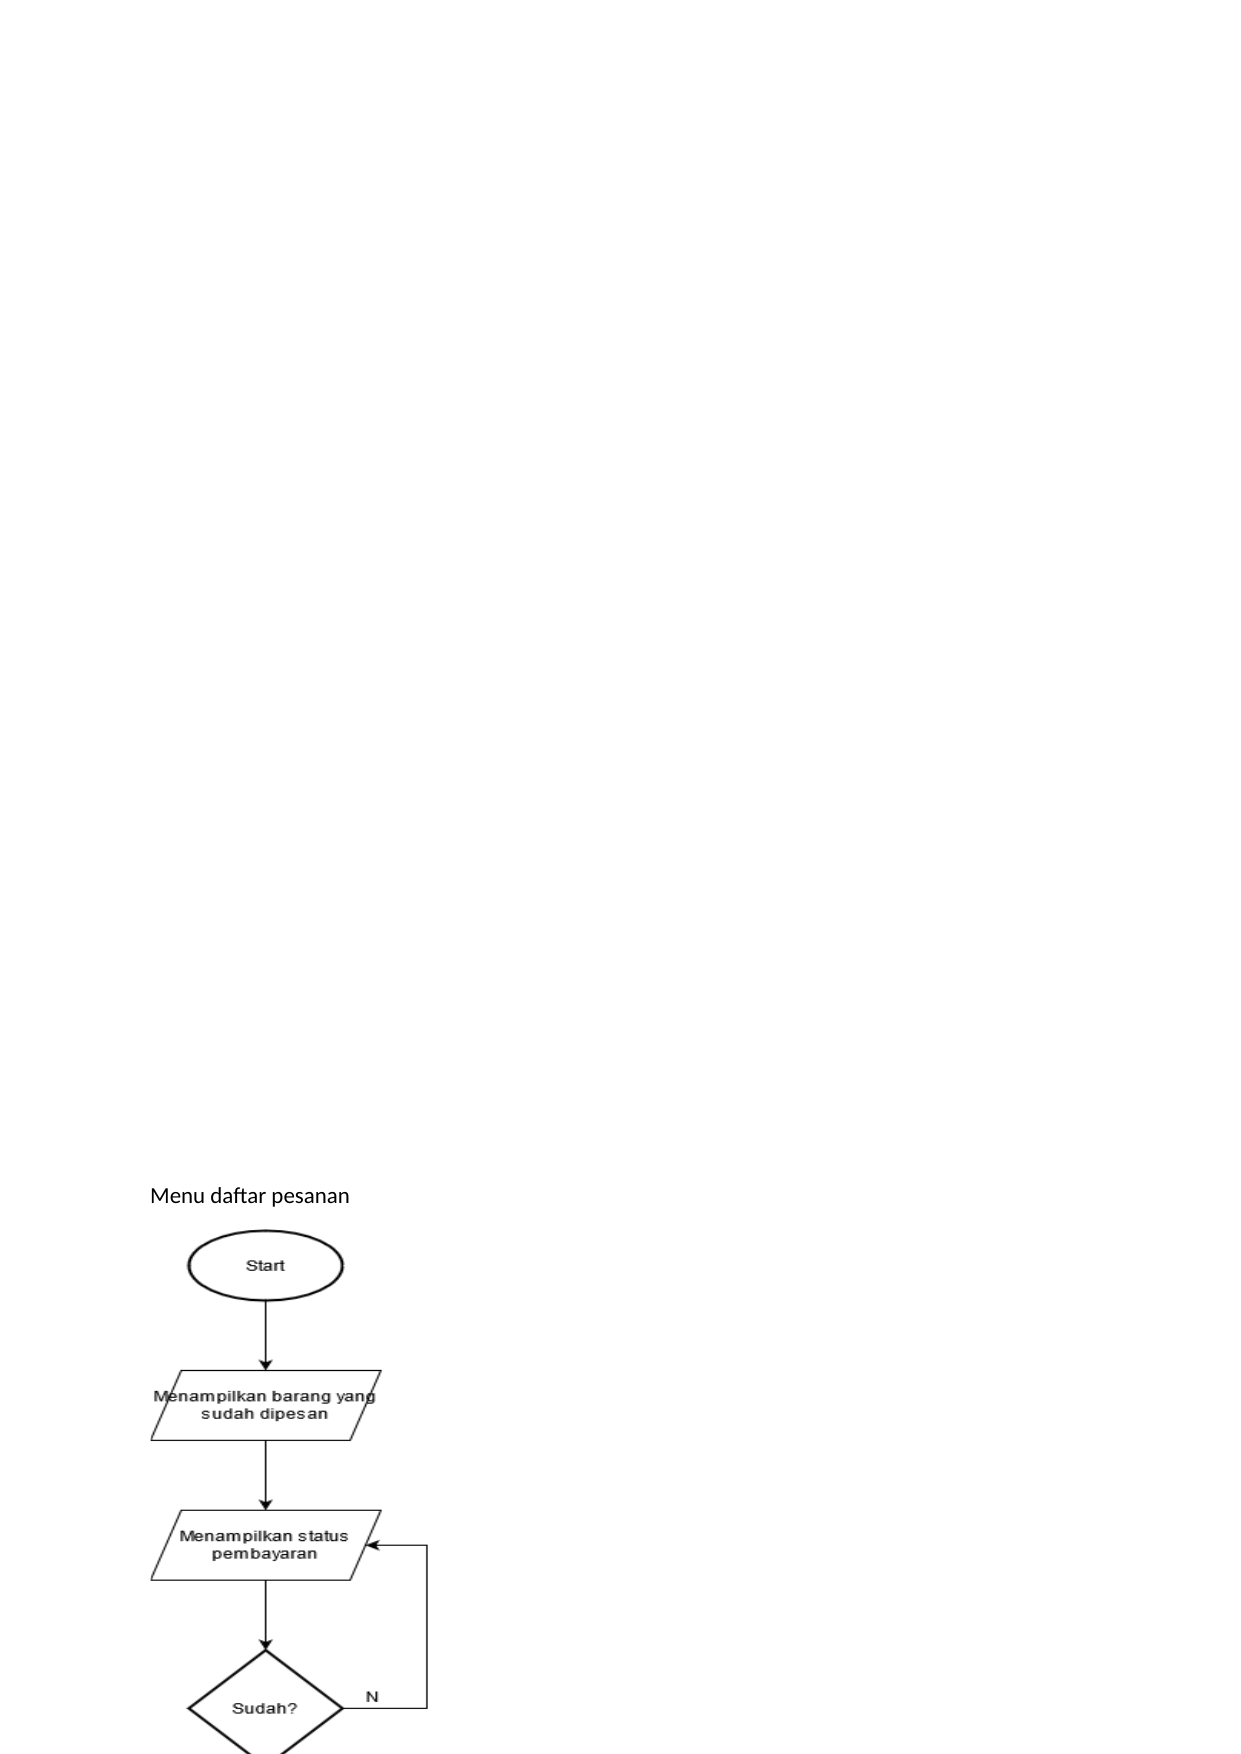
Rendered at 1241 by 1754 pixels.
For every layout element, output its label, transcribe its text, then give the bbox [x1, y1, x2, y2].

text Menu daftar pesanan [150, 1181, 1090, 1209]
picture [150, 1229, 643, 1754]
